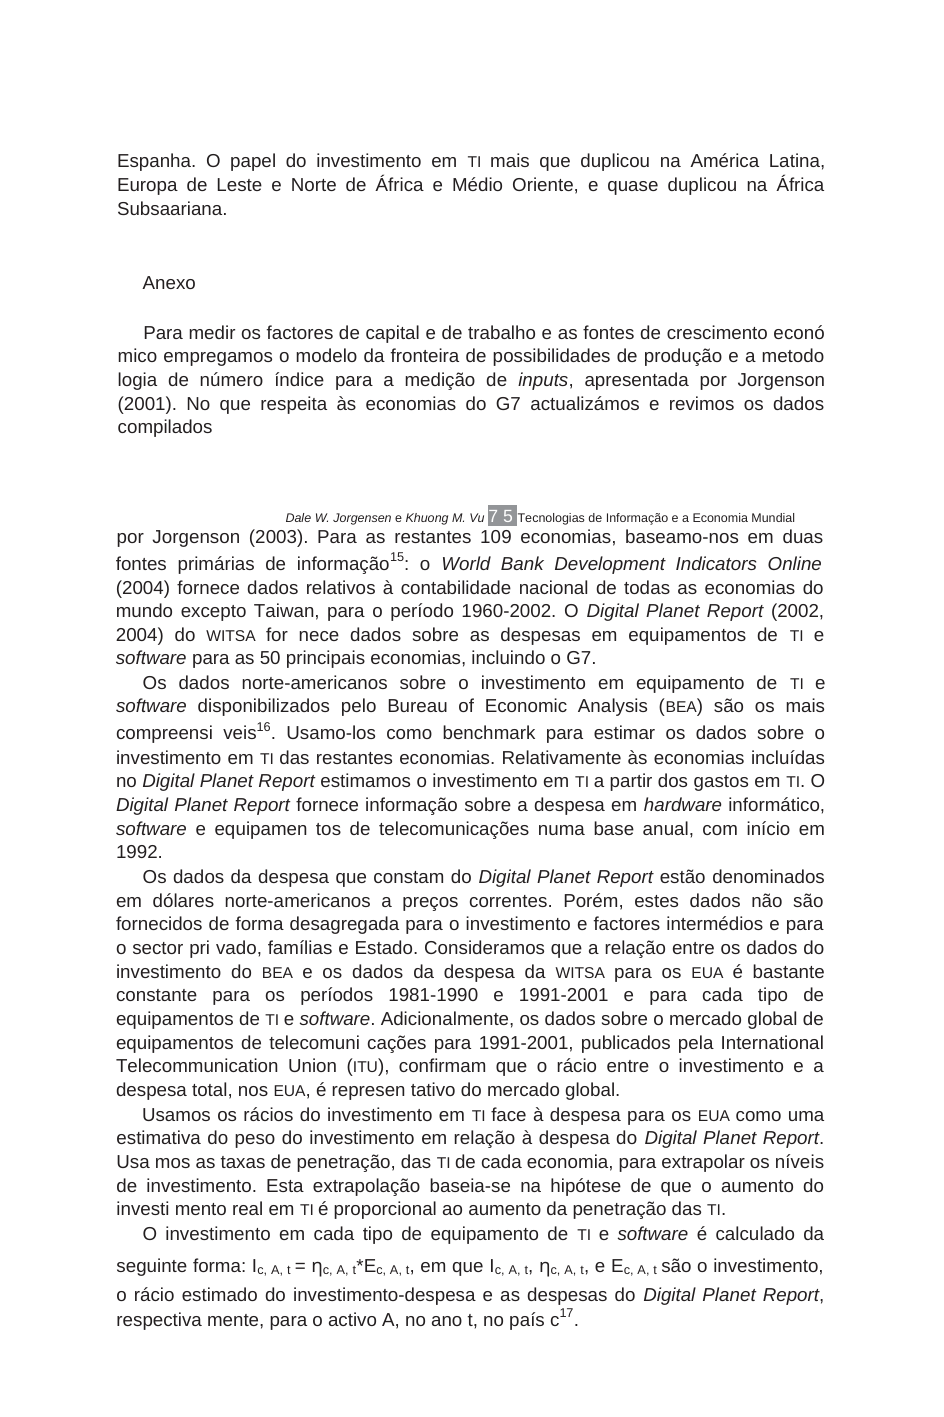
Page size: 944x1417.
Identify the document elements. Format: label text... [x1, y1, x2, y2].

text Para medir os factores de capital e de trabalho e as fontes de crescimento econó mico empregamos o modelo da fronteira de possibilidades de produção e a metodo logia de número índice para a medição de inputs, apresentada por Jorgenson (2001). No que respeita às economias do G7 actualizámos e revimos os dados compilados [117, 322, 825, 438]
text por Jorgenson (2003). Para as restantes 109 economias, baseamo-nos em duas fontes primárias de informação15: o World Bank Development Indicators Online (2004) fornece dados relativos à contabilidade nacional de todas as economias do mundo excepto Taiwan, para o período 1960-2002. O Digital Planet Report (2002, 2004) do WITSA for nece dados sobre as despesas em equipamentos de TI e software para as 50 principais economias, incluindo o G7. [116, 526, 824, 668]
text Usamos os rácios do investimento em TI face à despesa para os EUA como uma estimativa do peso do investimento em relação à despesa do Digital Planet Report. Usa mos as taxas de penetração, das TI de cada economia, para extrapolar os níveis de investimento. Esta extrapolação baseia-se na hipótese de que o aumento do investi mento real em TI é proporcional ao aumento da penetração das TI. [116, 1103, 824, 1219]
text Dale W. Jorgensen e Khuong M. Vu 7 5 Tecnologias de Informação e a Economia Mundial [517, 505, 795, 526]
text Os dados norte-americanos sobre o investimento em equipamento de TI e software disponibilizados pelo Bureau of Economic Analysis (BEA) são os mais compreensi veis16. Usamo-los como benchmark para estimar os dados sobre o investimento em TI das restantes economias. Relativamente às economias incluídas no Digital Planet Report estimamos o investimento em TI a partir dos gastos em TI. O Digital Planet Report fornece informação sobre a despesa em hardware informático, software e equipamen tos de telecomunicações numa base anual, com início em 1992. [116, 672, 825, 863]
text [117, 150, 825, 219]
text Os dados da despesa que constam do Digital Planet Report estão denominados em dólares norte-americanos a preços correntes. Porém, estes dados não são fornecidos de forma desagregada para o investimento e factores intermédios e para o sector pri vado, famílias e Estado. Consideramos que a relação entre os dados do investimento do BEA e os dados da despesa da WITSA para os EUA é bastante constante para os períodos 1981-1990 e 1991-2001 e para cada tipo de equipamentos de TI e software. Adicionalmente, os dados sobre o mercado global de equipamentos de telecomuni cações para 1991-2001, publicados pela International Telecommunication Union (ITU), confirmam que o rácio entre o investimento e a despesa total, nos EUA, é represen tativo do mercado global. [116, 866, 824, 1100]
text O investimento em cada tipo de equipamento de TI e software é calculado da seguinte forma: Ic, A, t = ηc, A, t*Ec, A, t, em que Ic, A, t, ηc, A, t, e Ec, A, t são o investimento, o rácio estimado do investimento-despesa e as despesas do Digital Planet Report, respectiva mente, para o activo A, no ano t, no país c17. [116, 1223, 824, 1331]
text Anexo [142, 272, 870, 293]
text Dale W. Jorgensen e Khuong M. Vu 7 5 Tecnologias de Informação e a Economia Mundial [20, 505, 488, 526]
